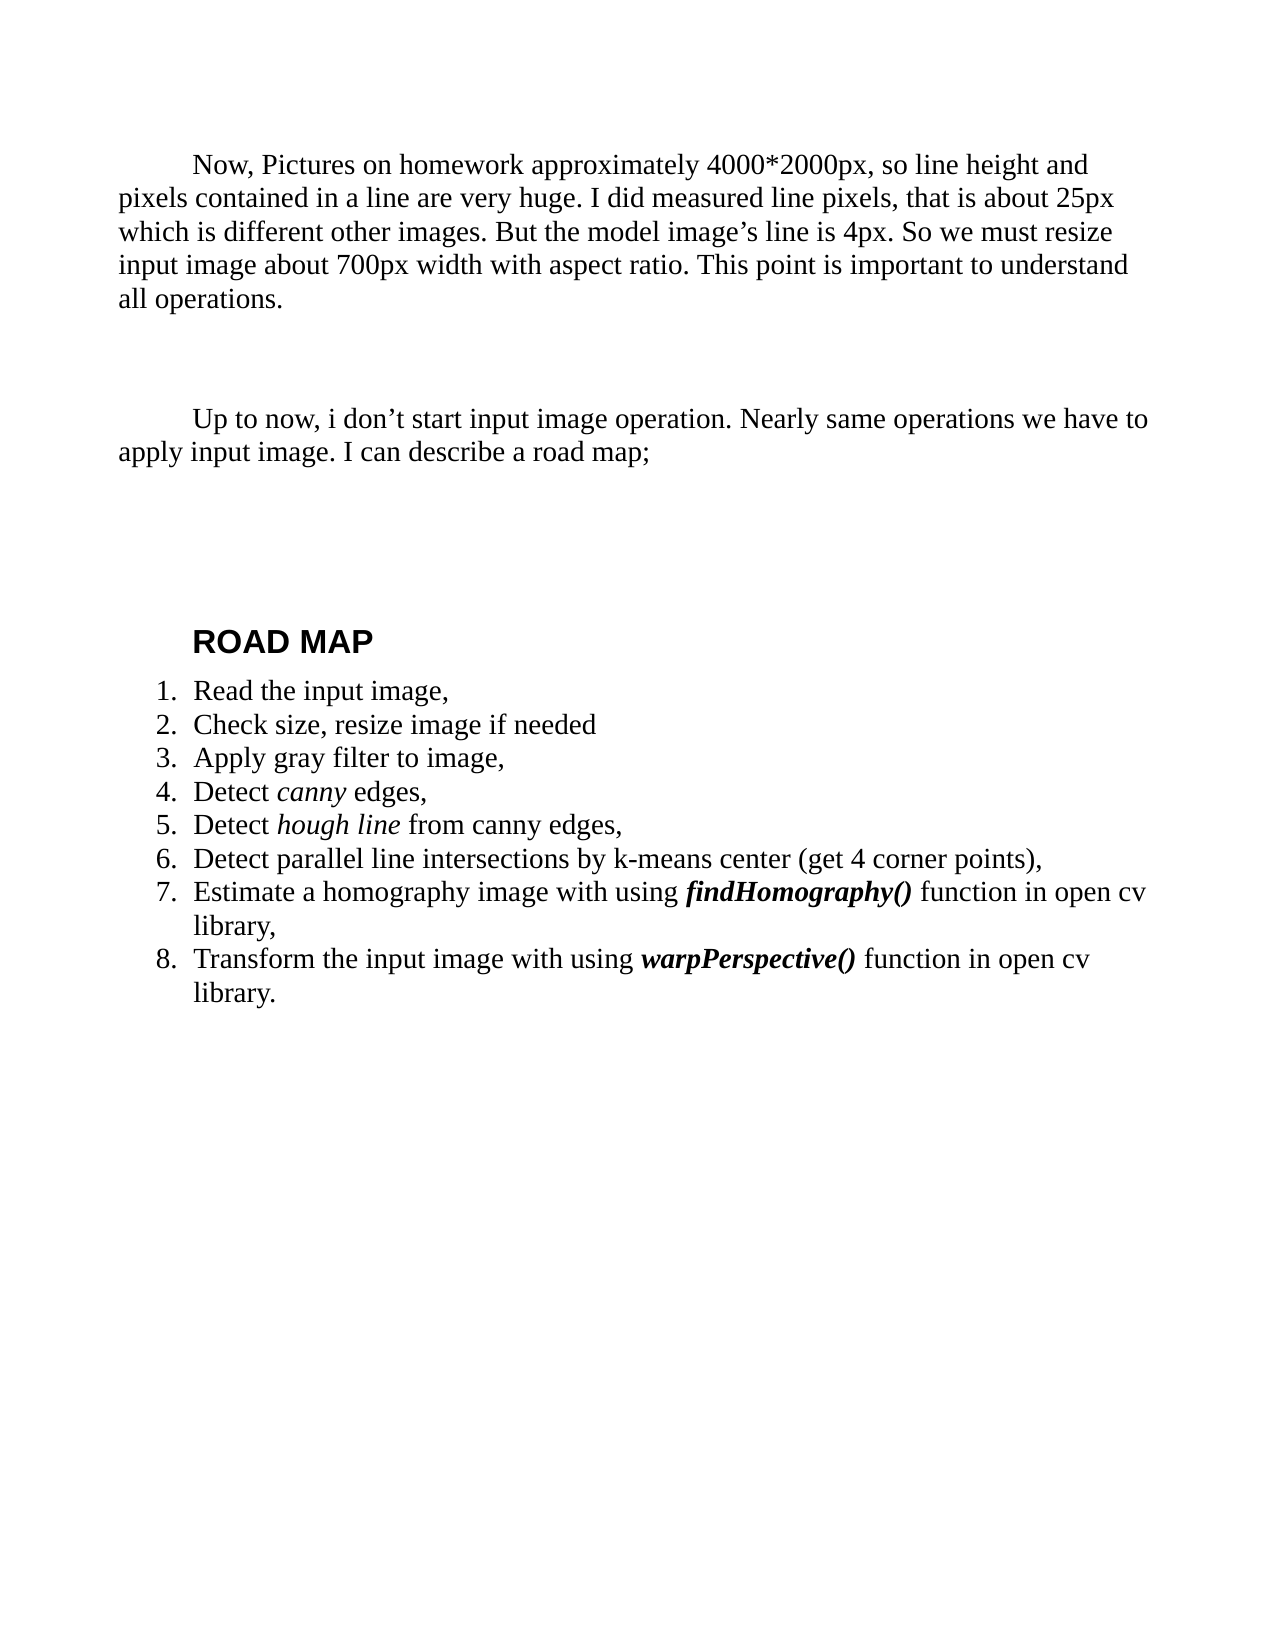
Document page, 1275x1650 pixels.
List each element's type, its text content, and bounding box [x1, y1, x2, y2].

list Transform the input image with using warpPerspective() function in open cv library. [156, 942, 1157, 1009]
list Apply gray filter to image, [156, 740, 1157, 774]
list Detect canny edges, [156, 774, 1157, 807]
list Estimate a homography image with using findHomography() function in open cv library, [156, 874, 1157, 942]
list Detect parallel line intersections by k-means center (get 4 corner points), [156, 841, 1157, 874]
subtitle ROAD MAP [118, 622, 1157, 661]
list Read the input image, [156, 673, 1157, 707]
list Check size, resize image if needed [156, 707, 1157, 740]
list Detect hough line from canny edges, [156, 807, 1157, 841]
text Now, Pictures on homework approximately 4000*2000px, so line height and pixels contained in a line are very huge. I did measured line pixels, that is about 25px which is different other images. But the model image’s line is 4px. So we must resize input image about 700px width with aspect ratio. This point is important to understand all operations. [118, 147, 1157, 314]
text Up to now, i don’t start input image operation. Nearly same operations we have to apply input image. I can describe a road map; [118, 401, 1157, 468]
